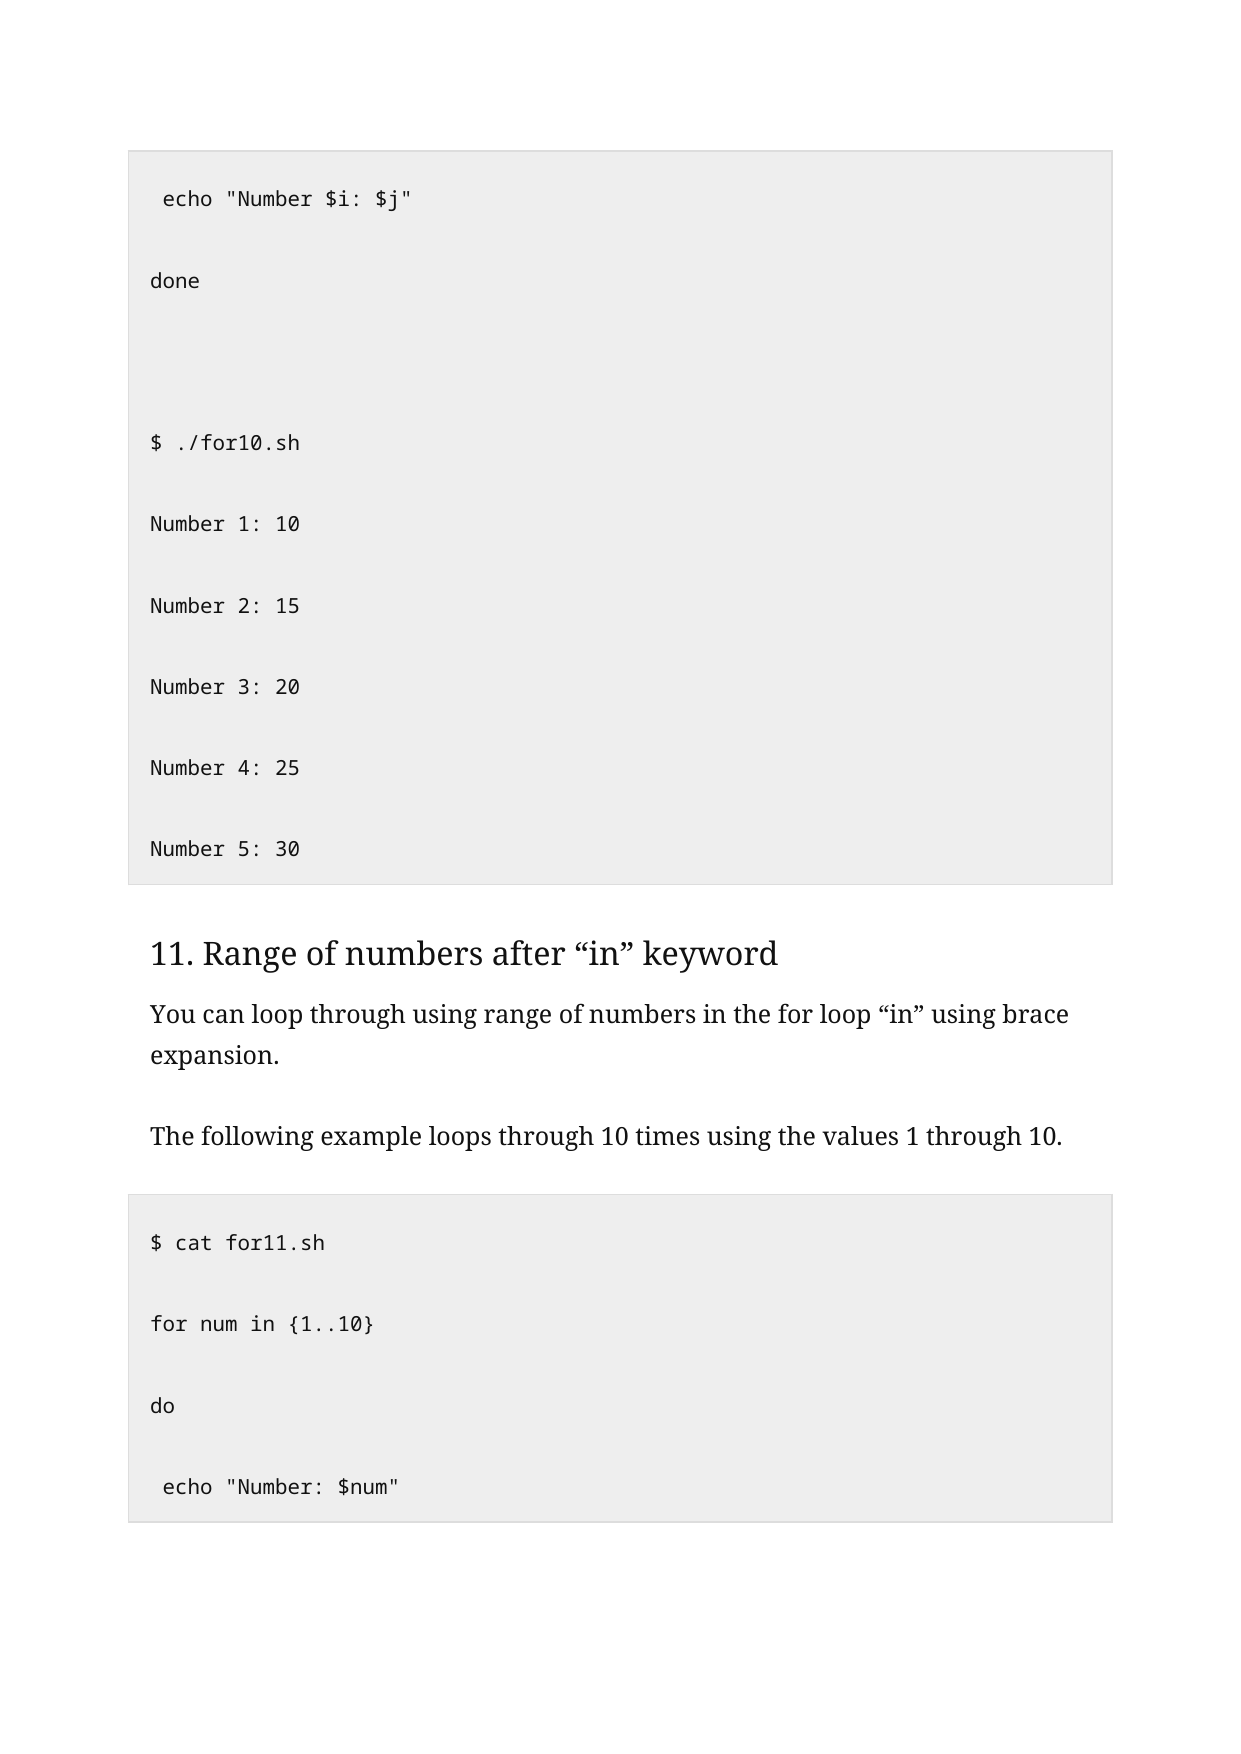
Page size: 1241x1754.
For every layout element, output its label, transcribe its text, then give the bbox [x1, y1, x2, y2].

text echo "Number: $num" [129, 1437, 1111, 1521]
text 11. Range of numbers after “in” keyword [150, 931, 1090, 975]
text Number 4: 25 [129, 719, 1111, 782]
text Number 2: 15 [129, 556, 1111, 619]
text Number 3: 20 [129, 637, 1111, 701]
text echo "Number $i: $j" [129, 152, 1111, 213]
text done [129, 231, 1111, 294]
text for num in {1..10} [129, 1275, 1111, 1338]
text Number 1: 10 [129, 475, 1111, 538]
text Number 5: 30 [129, 800, 1111, 884]
text The following example loops through 10 times using the values 1 through 10. [150, 1112, 1090, 1153]
text $ ./for10.sh [129, 394, 1111, 457]
text $ cat for11.sh [129, 1195, 1111, 1257]
text do [129, 1356, 1111, 1419]
text You can loop through using range of numbers in the for loop “in” using brace expansion. [150, 991, 1090, 1072]
